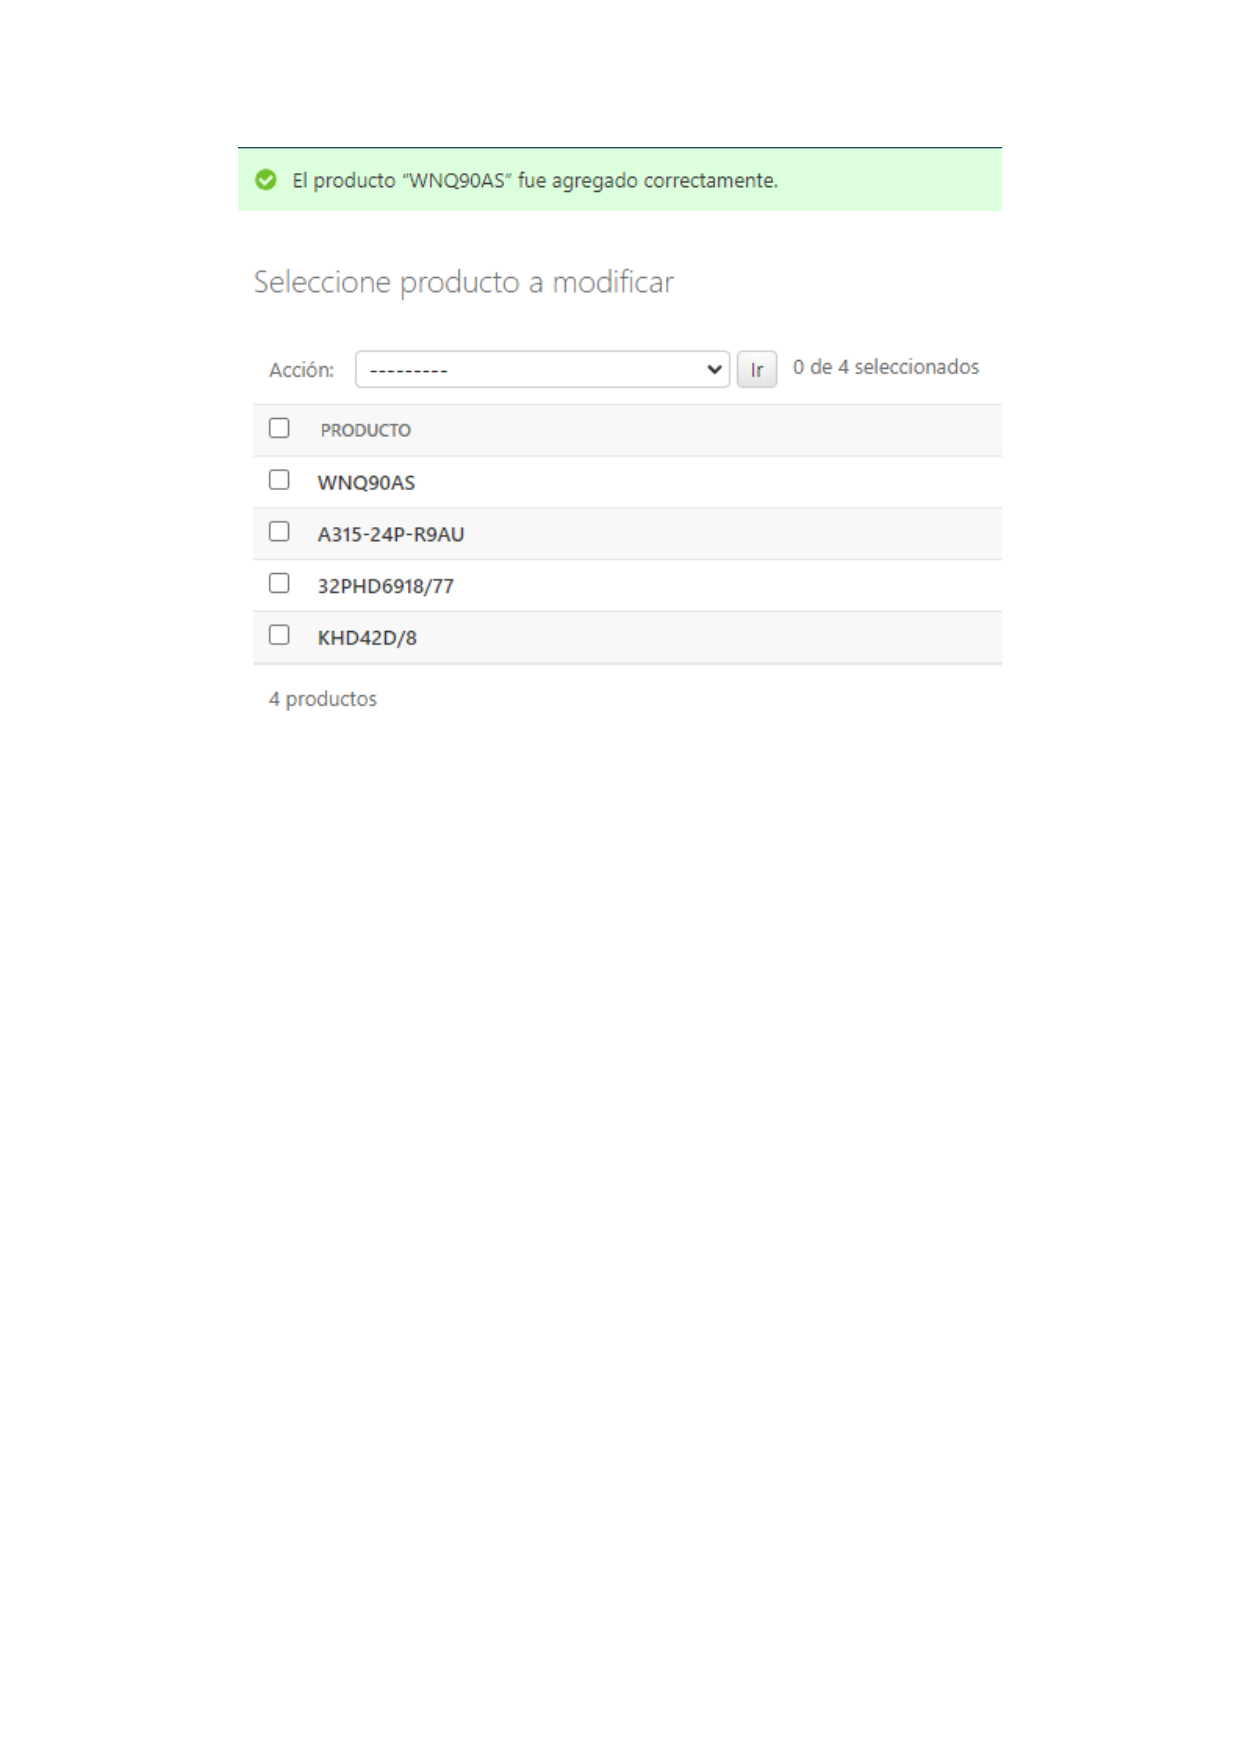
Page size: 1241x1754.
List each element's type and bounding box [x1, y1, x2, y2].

picture [238, 147, 1003, 725]
